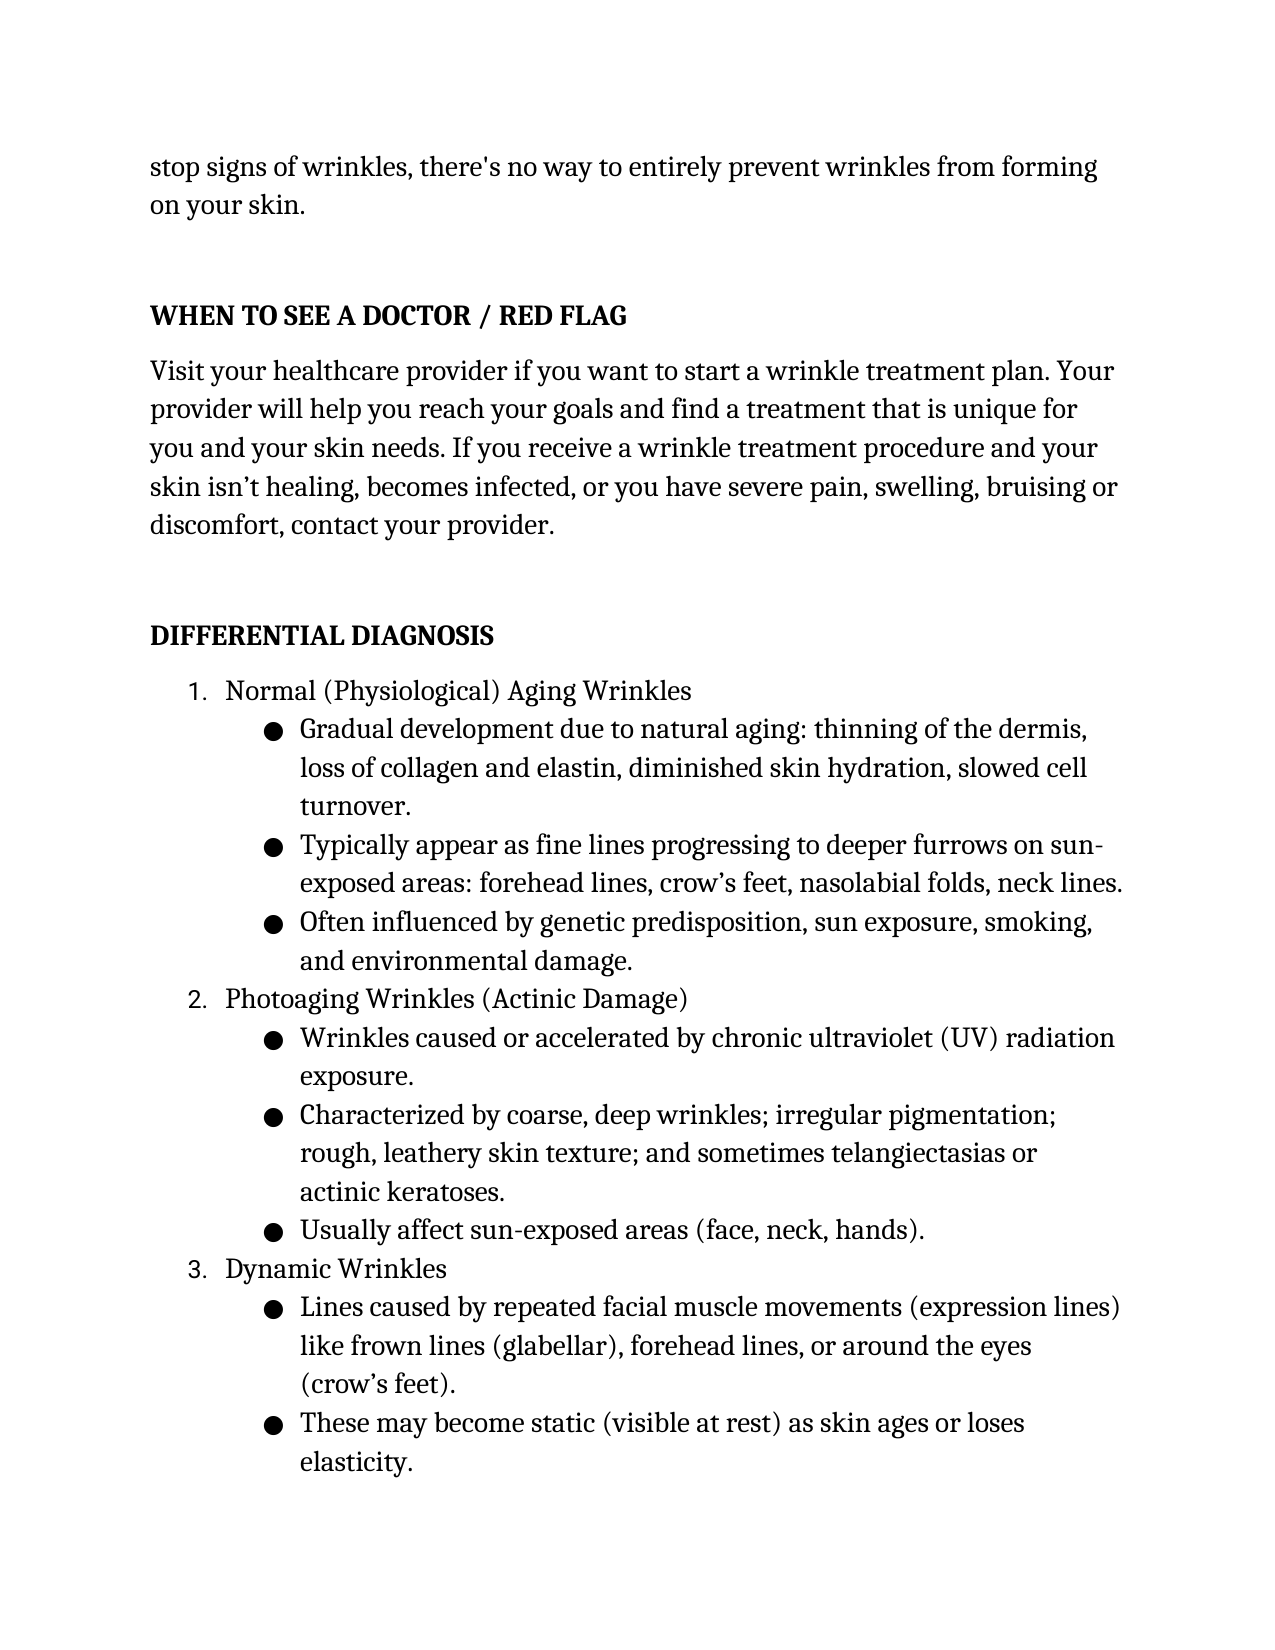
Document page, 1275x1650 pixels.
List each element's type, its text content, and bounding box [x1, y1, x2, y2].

text DIFFERENTIAL DIAGNOSIS [150, 619, 1125, 652]
list These may become static (visible at rest) as skin ages or loses elasticity. [262, 1406, 1125, 1478]
list Lines caused by repeated facial muscle movements (expression lines) like frown lines (glabellar), forehead lines, or around the eyes (crow’s feet). [262, 1291, 1125, 1401]
list Dynamic Wrinkles [187, 1252, 1125, 1286]
list Wrinkles caused or accelerated by chronic ultraviolet (UV) radiation exposure. [262, 1021, 1125, 1093]
list Characterized by coarse, deep wrinkles; irregular pigmentation; rough, leathery skin texture; and sometimes telangiectasias or actinic keratoses. [262, 1098, 1125, 1208]
list Often influenced by genetic predisposition, sun exposure, smoking, and environmental damage. [262, 905, 1125, 977]
list Typically appear as fine lines progressing to deeper furrows on sun-exposed areas: forehead lines, crow’s feet, nasolabial folds, neck lines. [262, 828, 1125, 900]
text WHEN TO SEE A DOCTOR / RED FLAG [150, 299, 1125, 332]
list Photoaging Wrinkles (Actinic Damage) [187, 982, 1125, 1016]
list Normal (Physiological) Aging Wrinkles [187, 674, 1125, 707]
list Gradual development due to natural aging: thinning of the dermis, loss of collagen and elastin, diminished skin hydration, slowed cell turnover. [262, 712, 1125, 823]
list Usually affect sun-exposed areas (face, neck, hands). [262, 1213, 1125, 1247]
text Visit your healthcare provider if you want to start a wrinkle treatment plan. Your provider will help you reach your goals and find a treatment that is unique for you and your skin needs. If you receive a wrinkle treatment procedure and your skin isn’t healing, becomes infected, or you have severe pain, swelling, bruising or discomfort, contact your provider. [150, 354, 1125, 542]
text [150, 150, 1125, 222]
